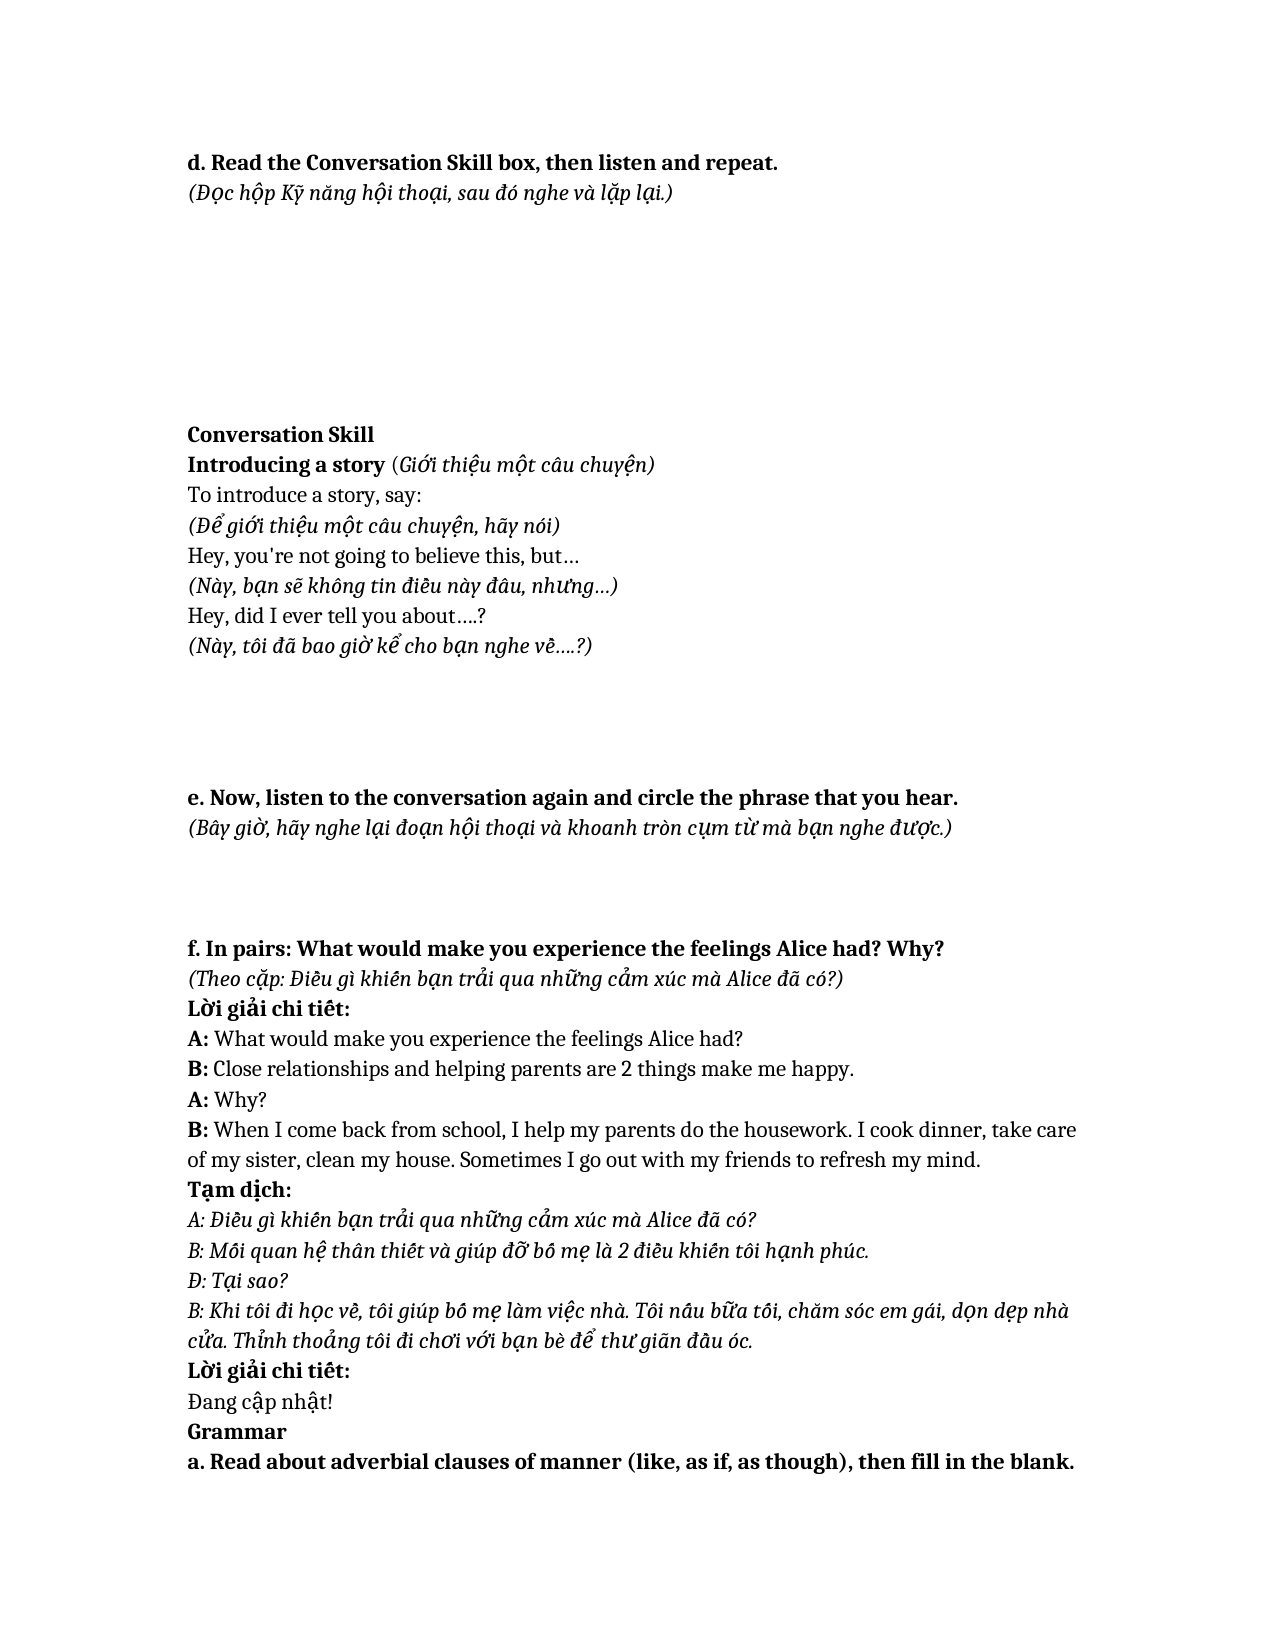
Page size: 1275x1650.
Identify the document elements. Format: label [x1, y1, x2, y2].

text [187, 150, 1087, 1475]
